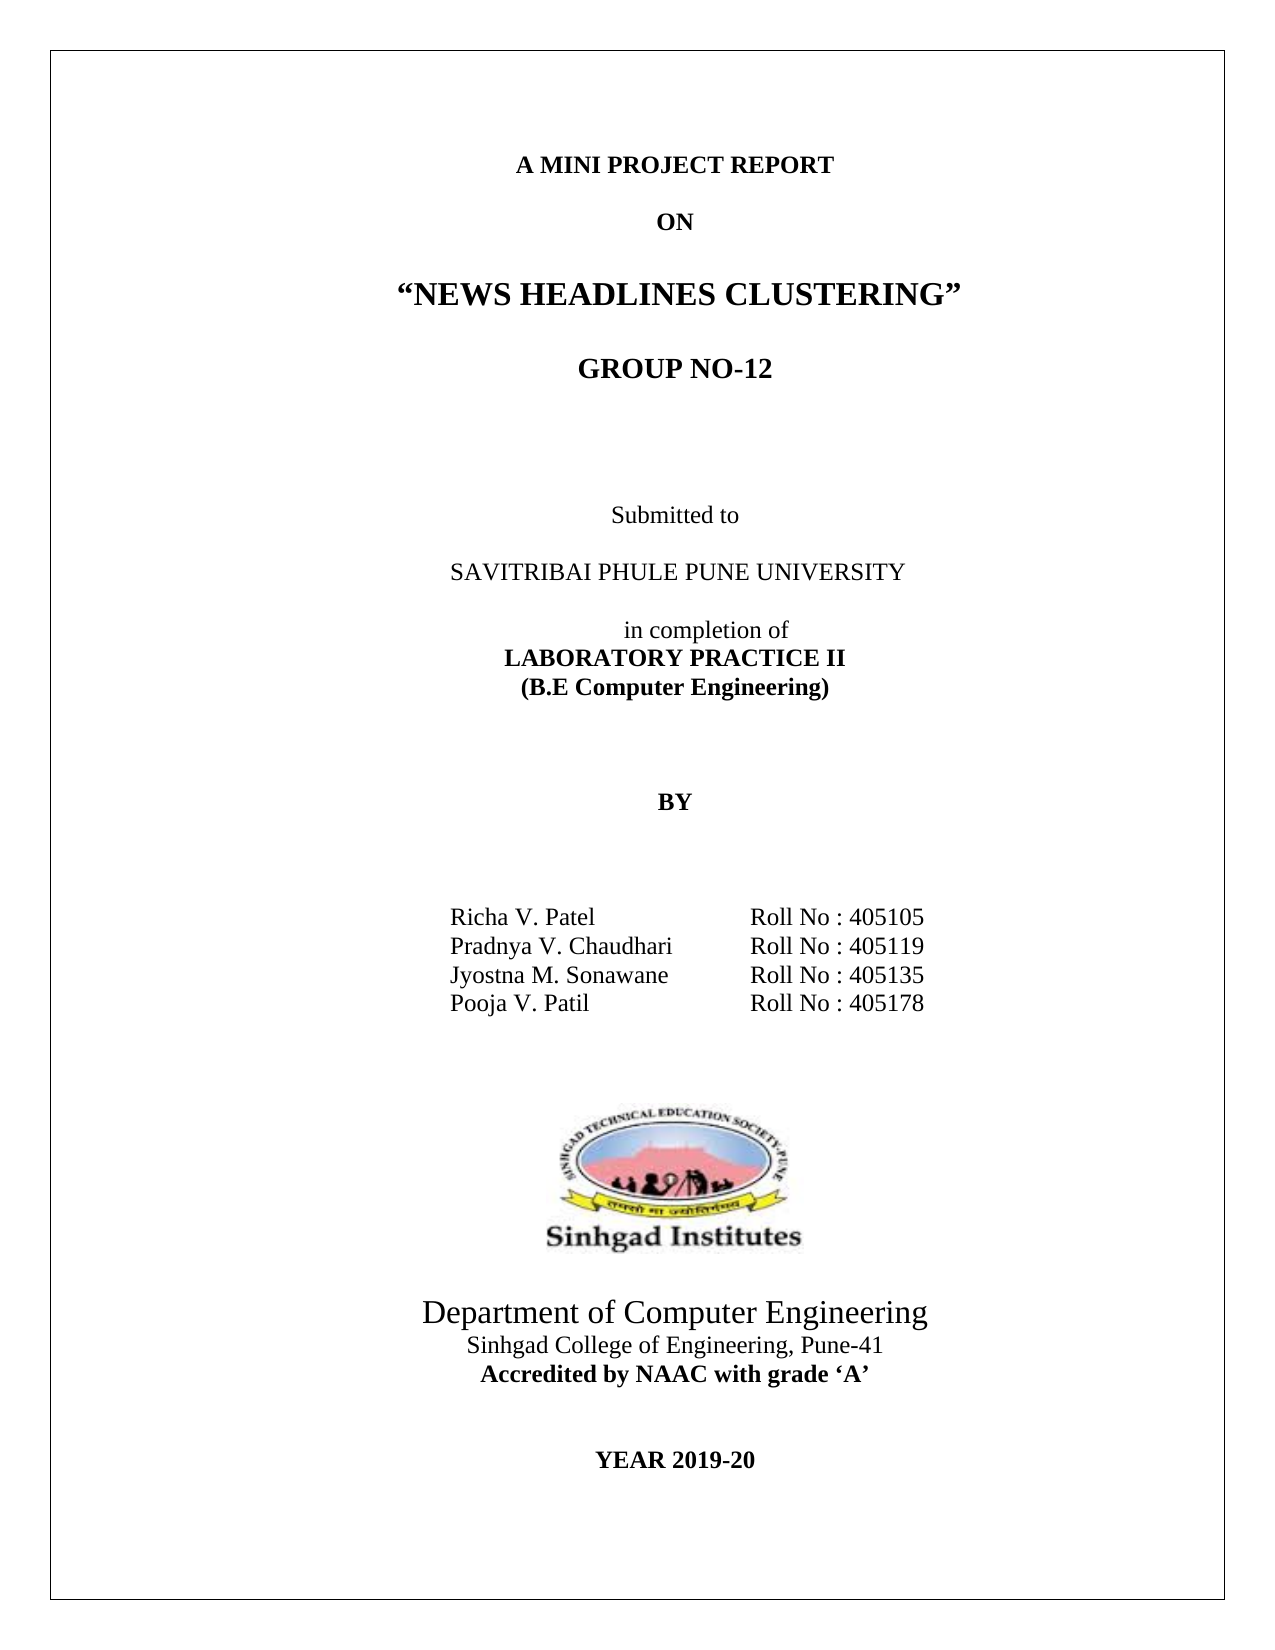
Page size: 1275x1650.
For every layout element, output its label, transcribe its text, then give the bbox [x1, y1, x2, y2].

text Department of Computer Engineering [225, 1292, 1125, 1330]
text BY [225, 787, 1125, 816]
text Jyostna M. Sonawane Roll No : 405135 [375, 960, 1125, 988]
text Richa V. Patel Roll No : 405105 [375, 902, 1125, 931]
text LABORATORY PRACTICE II [225, 643, 1125, 672]
text SAVITRIBAI PHULE PUNE UNIVERSITY [225, 557, 1125, 586]
text in completion of [225, 615, 1125, 643]
text Submitted to [225, 500, 1125, 528]
picture [546, 1103, 804, 1254]
text Pradnya V. Chaudhari Roll No : 405119 [375, 931, 1125, 960]
text Accredited by NAAC with grade ‘A’ [225, 1359, 1125, 1388]
text Pooja V. Patil Roll No : 405178 [375, 988, 1125, 1017]
text “NEWS HEADLINES CLUSTERING” [225, 274, 1125, 313]
text Sinhgad College of Engineering, Pune-41 [225, 1330, 1125, 1359]
text ON [225, 207, 1125, 236]
text YEAR 2019-20 [225, 1445, 1125, 1474]
text GROUP NO-12 [225, 351, 1125, 385]
text (B.E Computer Engineering) [225, 672, 1125, 701]
text A MINI PROJECT REPORT [225, 150, 1125, 179]
